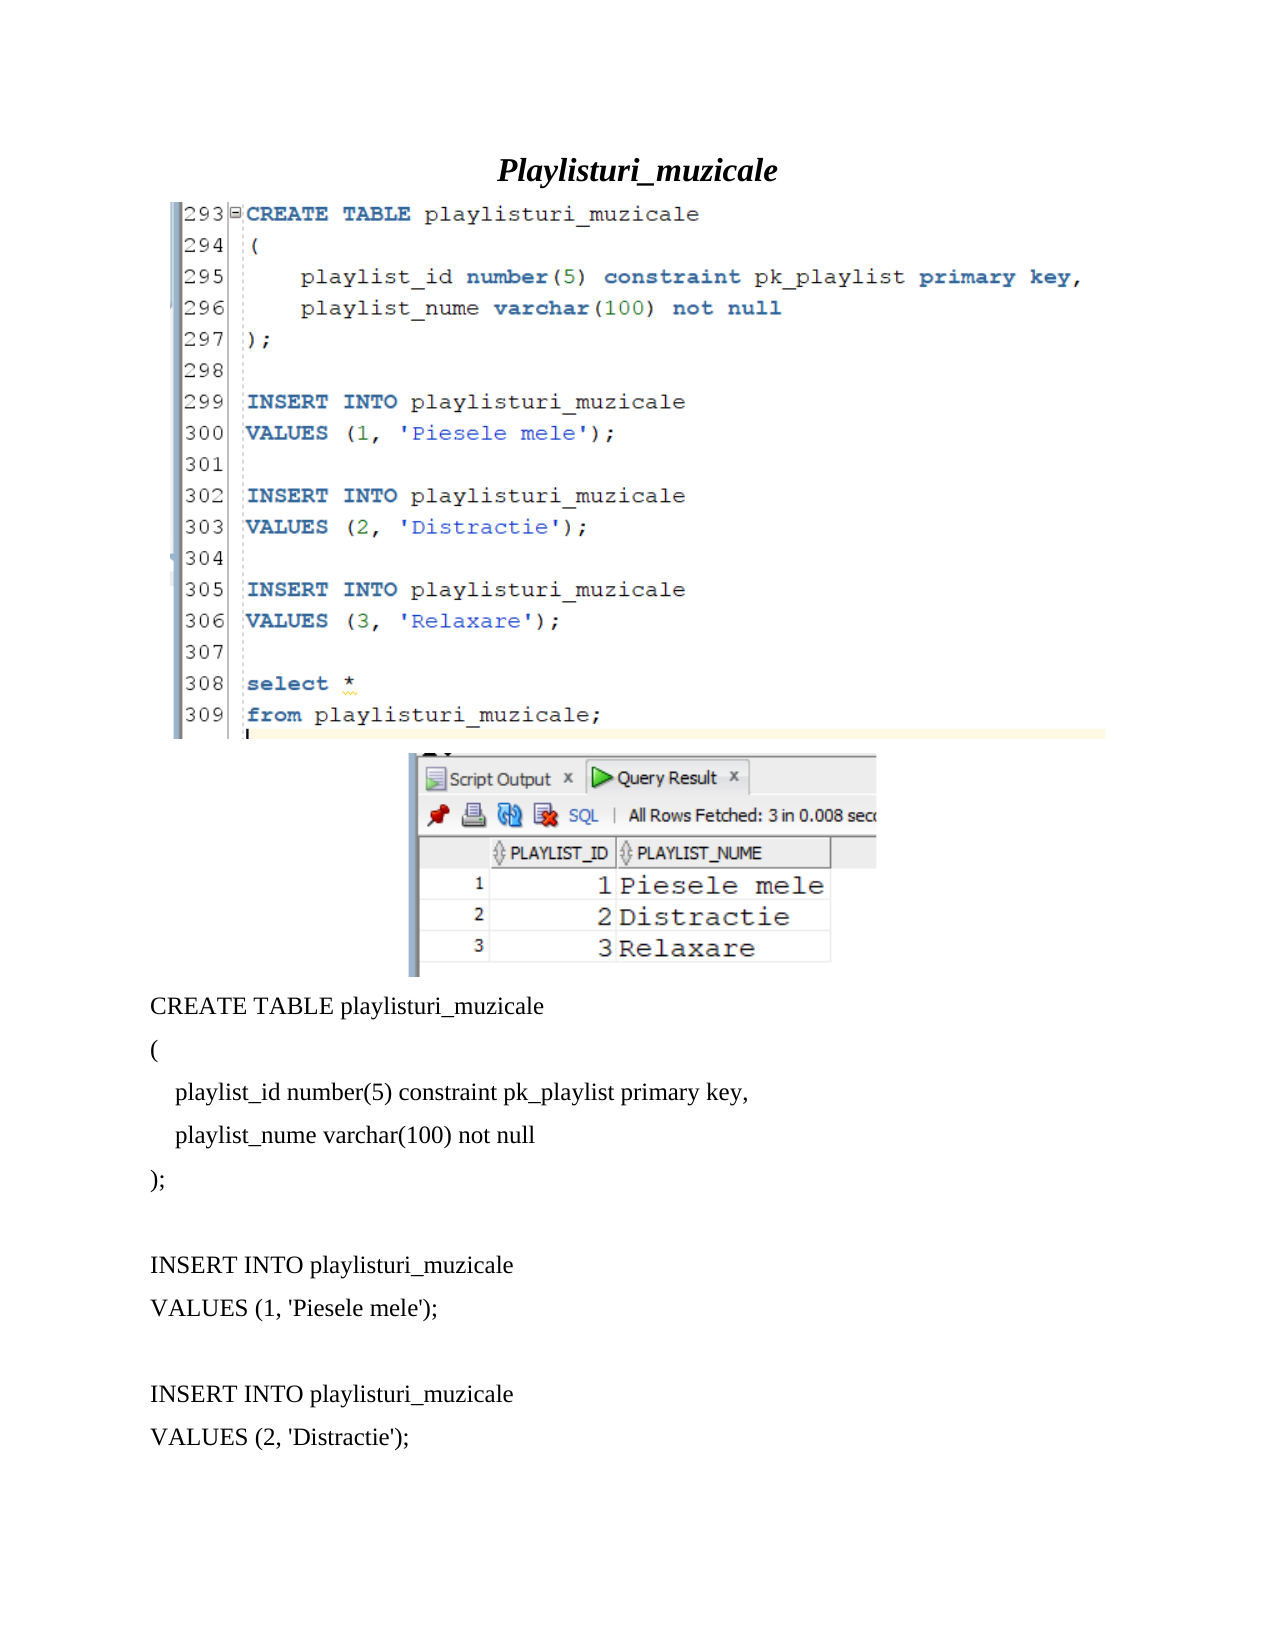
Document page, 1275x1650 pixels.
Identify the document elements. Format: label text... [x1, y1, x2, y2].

picture [170, 202, 1105, 739]
picture [398, 753, 877, 977]
text VALUES (1, 'Piesele mele'); [150, 1293, 1125, 1322]
text CREATE TABLE playlisturi_muzicale [150, 991, 1125, 1020]
text INSERT INTO playlisturi_muzicale [150, 1250, 1125, 1279]
text ); [150, 1164, 1125, 1192]
text ( [150, 1034, 1125, 1063]
text VALUES (2, 'Distractie'); [150, 1422, 1125, 1451]
text playlist_nume varchar(100) not null [150, 1121, 1125, 1149]
text playlist_id number(5) constraint pk_playlist primary key, [150, 1077, 1125, 1106]
text INSERT INTO playlisturi_muzicale [150, 1379, 1125, 1408]
